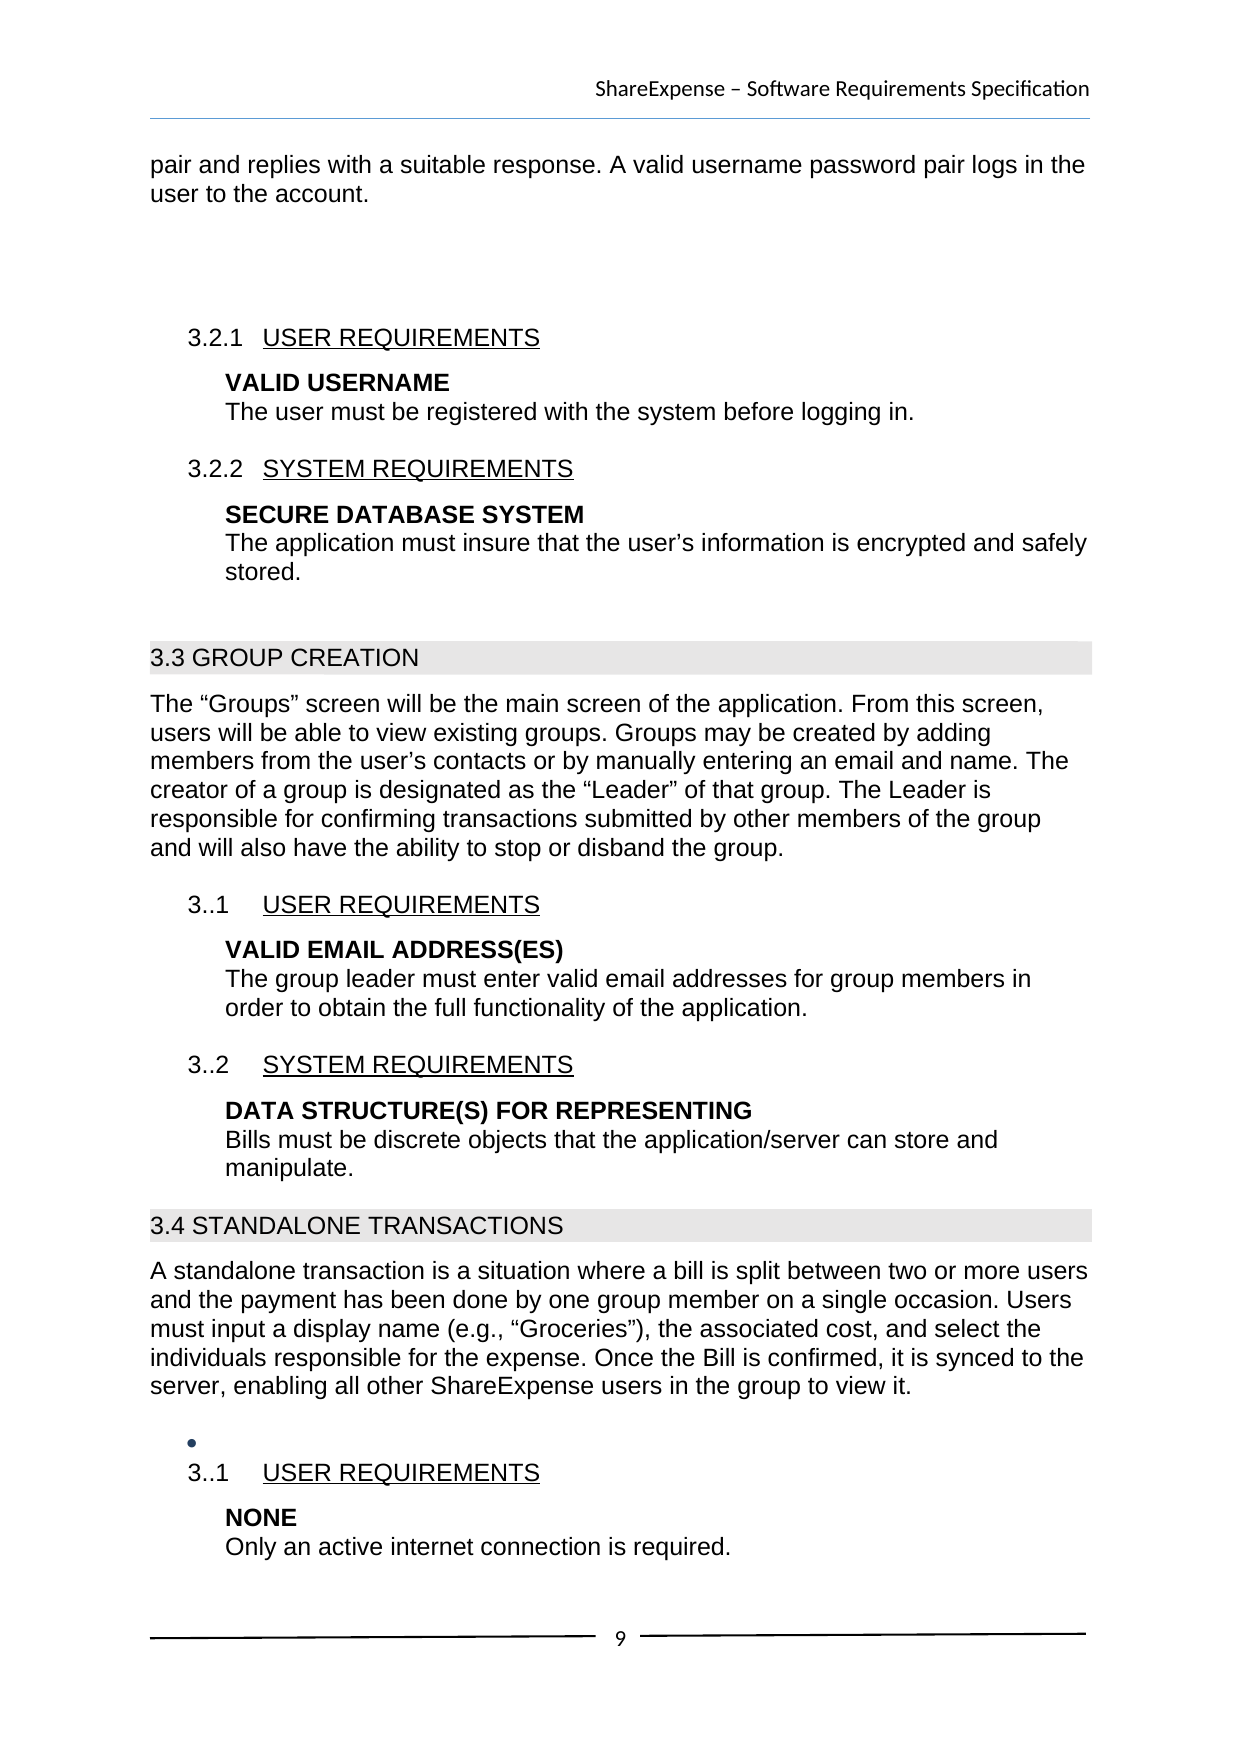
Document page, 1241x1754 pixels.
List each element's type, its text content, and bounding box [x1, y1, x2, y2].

list SYSTEM REQUIREMENTS [187, 1050, 1090, 1079]
list SYSTEM REQUIREMENTS [187, 454, 1090, 483]
text 3.3 GROUP CREATION [150, 643, 1090, 672]
text The “Groups” screen will be the main screen of the application. From this screen, users will be able to view existing groups. Groups may be created by adding members from the user’s contacts or by manually entering an email and name. The creator of a group is designated as the “Leader” of that group. The Leader is responsible for confirming transactions submitted by other members of the group and will also have the ability to stop or disband the group. [150, 689, 1090, 861]
text VALID USERNAME [150, 368, 1090, 397]
text VALID EMAIL ADDRESS(ES) [150, 935, 1090, 964]
list USER REQUIREMENTS [187, 1458, 1090, 1486]
list USER REQUIREMENTS [187, 322, 1090, 351]
text The group leader must enter valid email addresses for group members in order to obtain the full functionality of the application. [225, 964, 1090, 1022]
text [150, 150, 1090, 207]
text SECURE DATABASE SYSTEM [150, 499, 1090, 528]
text Only an active internet connection is required. [150, 1532, 1090, 1561]
text The application must insure that the user’s information is encrypted and safely stored. [225, 528, 1090, 586]
text 3.4 STANDALONE TRANSACTIONS [150, 1211, 1090, 1239]
text A standalone transaction is a situation where a bill is split between two or more users and the payment has been done by one group member on a single occasion. Users must input a display name (e.g., “Groceries”), the associated cost, and select the individuals responsible for the expense. Once the Bill is confirmed, it is synced to the server, enabling all other ShareExpense users in the group to view it. [150, 1256, 1090, 1400]
list USER REQUIREMENTS [187, 890, 1090, 919]
text The user must be registered with the system before logging in. [150, 397, 1090, 425]
text NONE [150, 1503, 1090, 1532]
text Bills must be discrete objects that the application/server can store and manipulate. [225, 1124, 1090, 1182]
text DATA STRUCTURE(S) FOR REPRESENTING [150, 1096, 1090, 1124]
